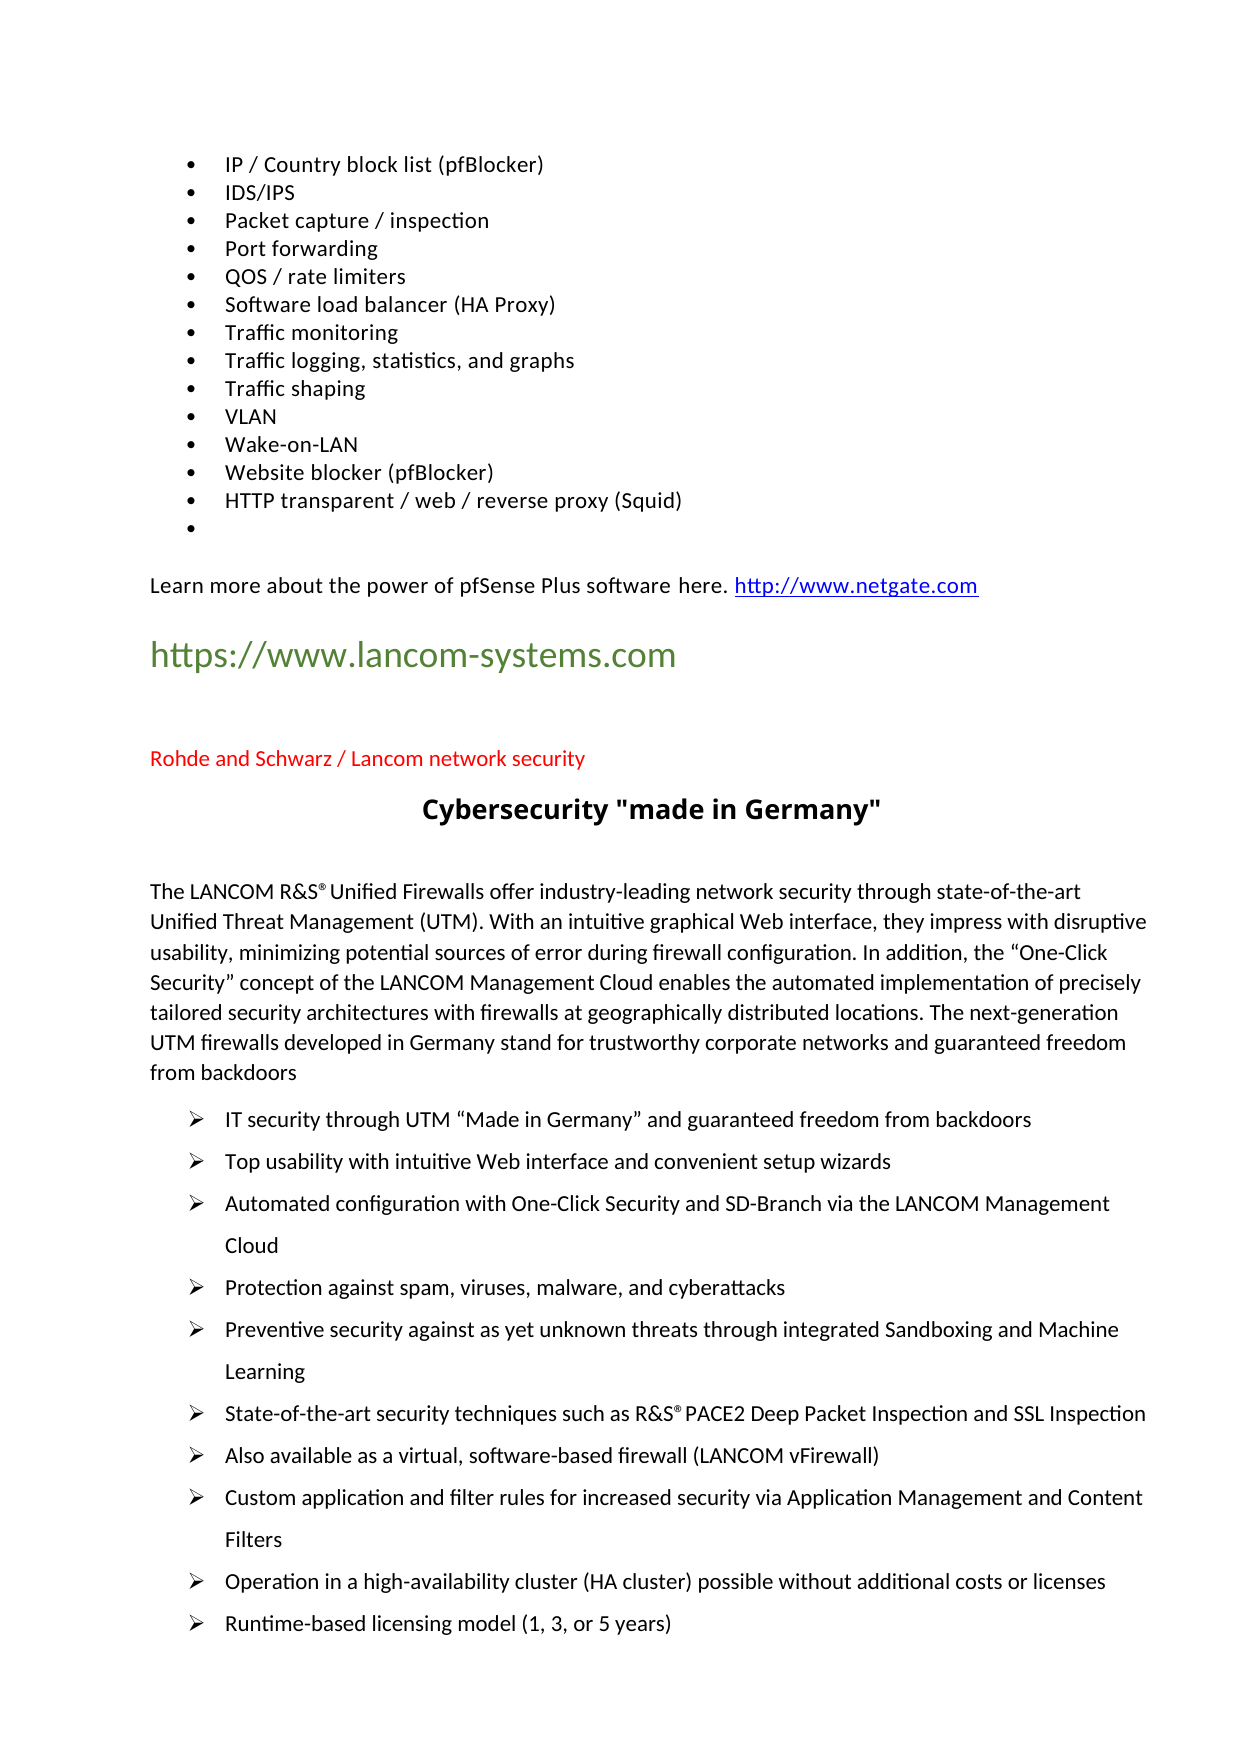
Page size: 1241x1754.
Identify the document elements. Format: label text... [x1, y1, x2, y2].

list Packet capture / inspection [187, 206, 1153, 234]
text https://www.lancom-systems.com [150, 631, 1153, 677]
text Learn more about the power of pfSense Plus software here. http://www.netgate.com [150, 571, 1153, 599]
list HTTP transparent / web / reverse proxy (Squid) [187, 486, 1153, 514]
list Operation in a high-availability cluster (HA cluster) possible without additional costs or licenses [187, 1567, 1153, 1595]
list Automated configuration with One-Click Security and SD-Branch via the LANCOM Management Cloud [187, 1189, 1153, 1259]
list IT security through UTM “Made in Germany” and guaranteed freedom from backdoors [187, 1105, 1153, 1133]
list Wake-on-LAN [187, 430, 1153, 458]
list Protection against spam, viruses, malware, and cyberattacks [187, 1273, 1153, 1301]
list Traffic logging, statistics, and graphs [187, 346, 1153, 374]
list Traffic shaping [187, 374, 1153, 402]
list Software load balancer (HA Proxy) [187, 290, 1153, 318]
list Top usability with intuitive Web interface and convenient setup wizards [187, 1147, 1153, 1175]
list IDS/IPS [187, 178, 1153, 206]
list Runtime-based licensing model (1, 3, or 5 years) [187, 1609, 1153, 1637]
text Rohde and Schwarz / Lancom network security [150, 744, 1153, 772]
list VLAN [187, 402, 1153, 430]
list IP / Country block list (pfBlocker) [187, 150, 1153, 178]
list Website blocker (pfBlocker) [187, 458, 1153, 486]
list State-of-the-art security techniques such as R&S®PACE2 Deep Packet Inspection and SSL Inspection [187, 1399, 1153, 1427]
list Preventive security against as yet unknown threats through integrated Sandboxing and Machine Learning [187, 1315, 1153, 1385]
subtitle Cybersecurity "made in Germany" [150, 791, 1153, 827]
list Traffic monitoring [187, 318, 1153, 346]
list Port forwarding [187, 234, 1153, 262]
text The LANCOM R&S®Unified Firewalls offer industry-leading network security through state-of-the-art Unified Threat Management (UTM). With an intuitive graphical Web interface, they impress with disruptive usability, minimizing potential sources of error during firewall configuration. In addition, the “One-Click Security” concept of the LANCOM Management Cloud enables the automated implementation of precisely tailored security architectures with firewalls at geographically distributed locations. The next-generation UTM firewalls developed in Germany stand for trustworthy corporate networks and guaranteed freedom from backdoors [150, 877, 1153, 1087]
list Custom application and filter rules for increased security via Application Management and Content Filters [187, 1483, 1153, 1553]
list Also available as a virtual, software-based firewall (LANCOM vFirewall) [187, 1441, 1153, 1469]
list QOS / rate limiters [187, 262, 1153, 290]
